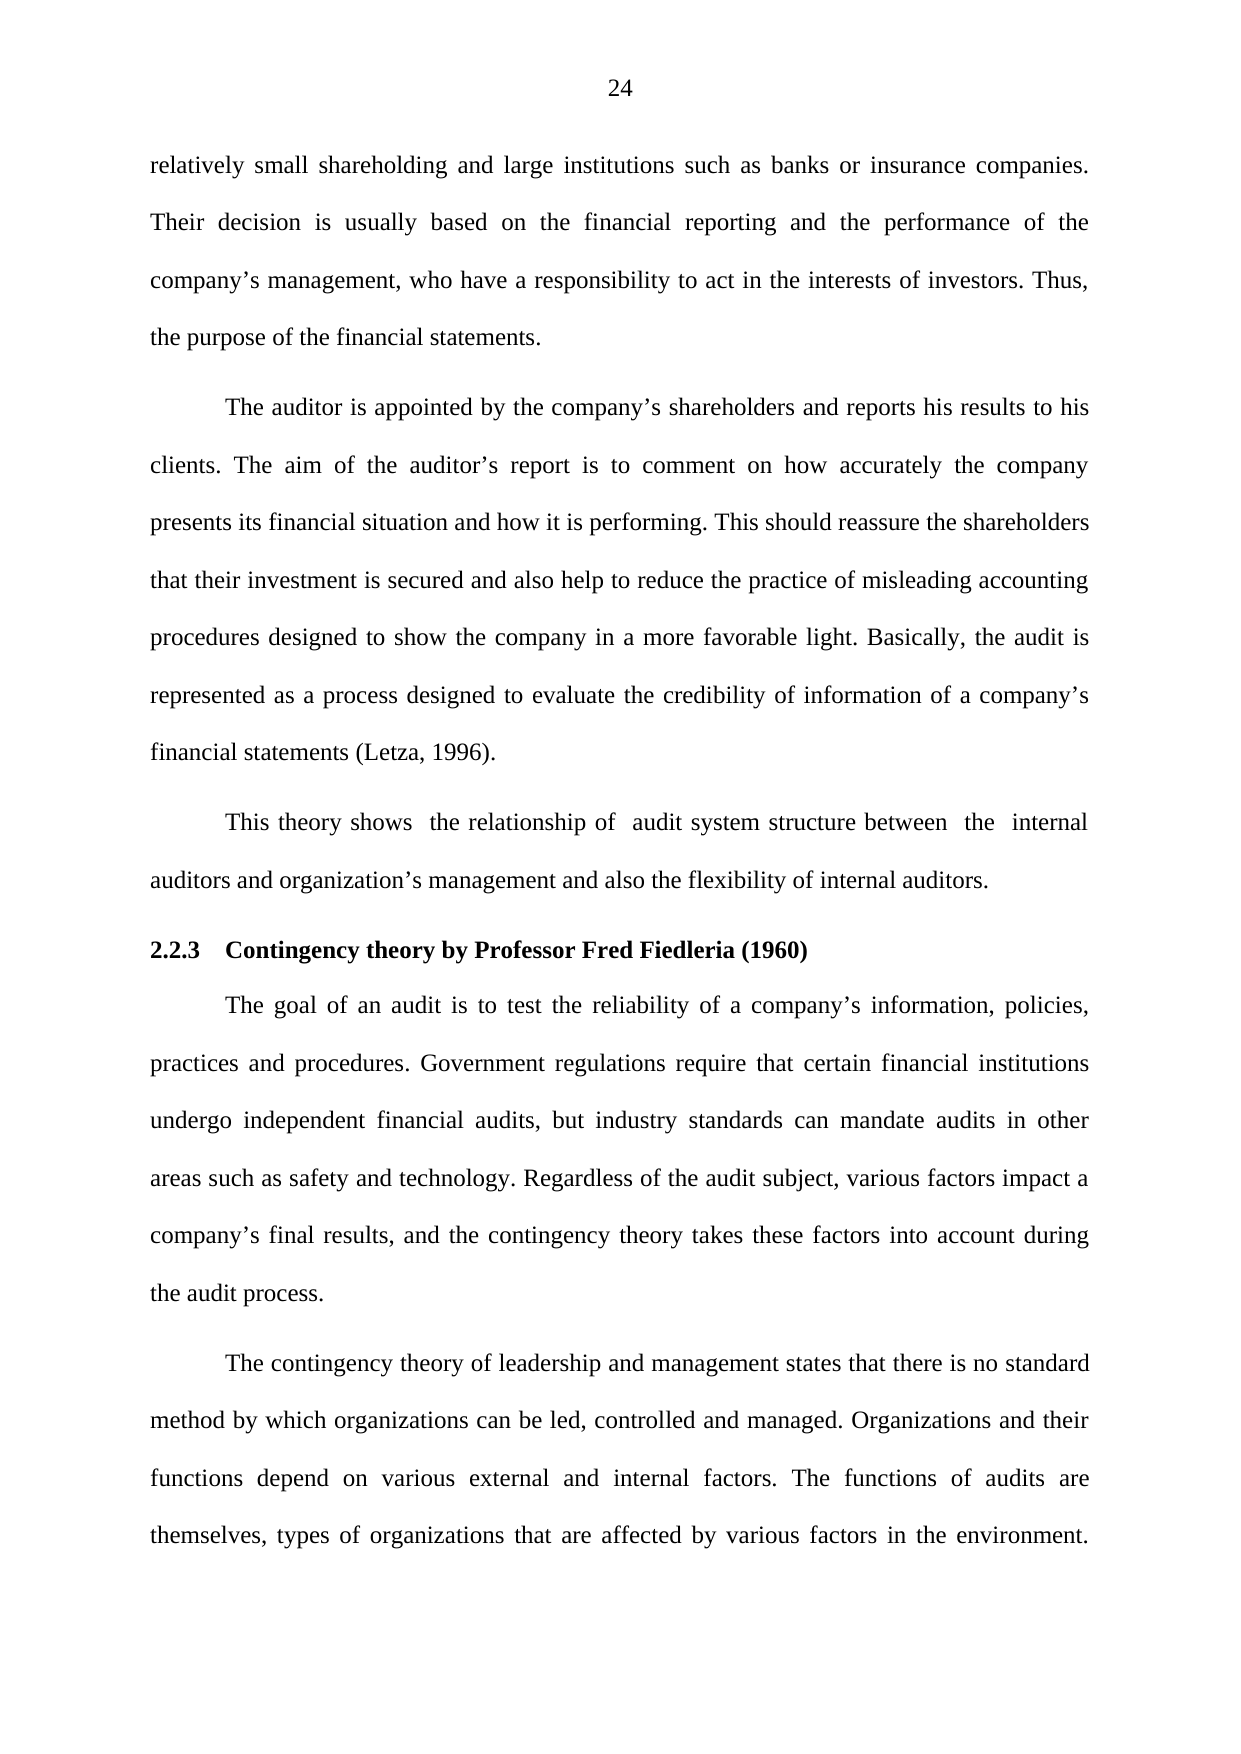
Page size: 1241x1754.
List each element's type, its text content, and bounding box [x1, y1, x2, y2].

text The auditor is appointed by the company’s shareholders and reports his results to his clients. The aim of the auditor’s report is to comment on how accurately the company presents its financial situation and how it is performing. This should reassure the shareholders that their investment is secured and also help to reduce the practice of misleading accounting procedures designed to show the company in a more favorable light. Basically, the audit is represented as a process designed to evaluate the credibility of information of a company’s financial statements (Letza, 1996). [150, 392, 1090, 766]
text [150, 1348, 1090, 1549]
text The goal of an audit is to test the reliability of a company’s information, policies, practices and procedures. Government regulations require that certain financial institutions undergo independent financial audits, but industry standards can mandate audits in other areas such as safety and technology. Regardless of the audit subject, various factors impact a company’s final results, and the contingency theory takes these factors into account during the audit process. [150, 991, 1090, 1307]
text 2.2.3 Contingency theory by Professor Fred Fiedleria (1960) [150, 935, 1090, 964]
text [150, 150, 1090, 351]
text This theory shows the relationship of audit system structure between the internal auditors and organization’s management and also the flexibility of internal auditors. [150, 807, 1090, 894]
